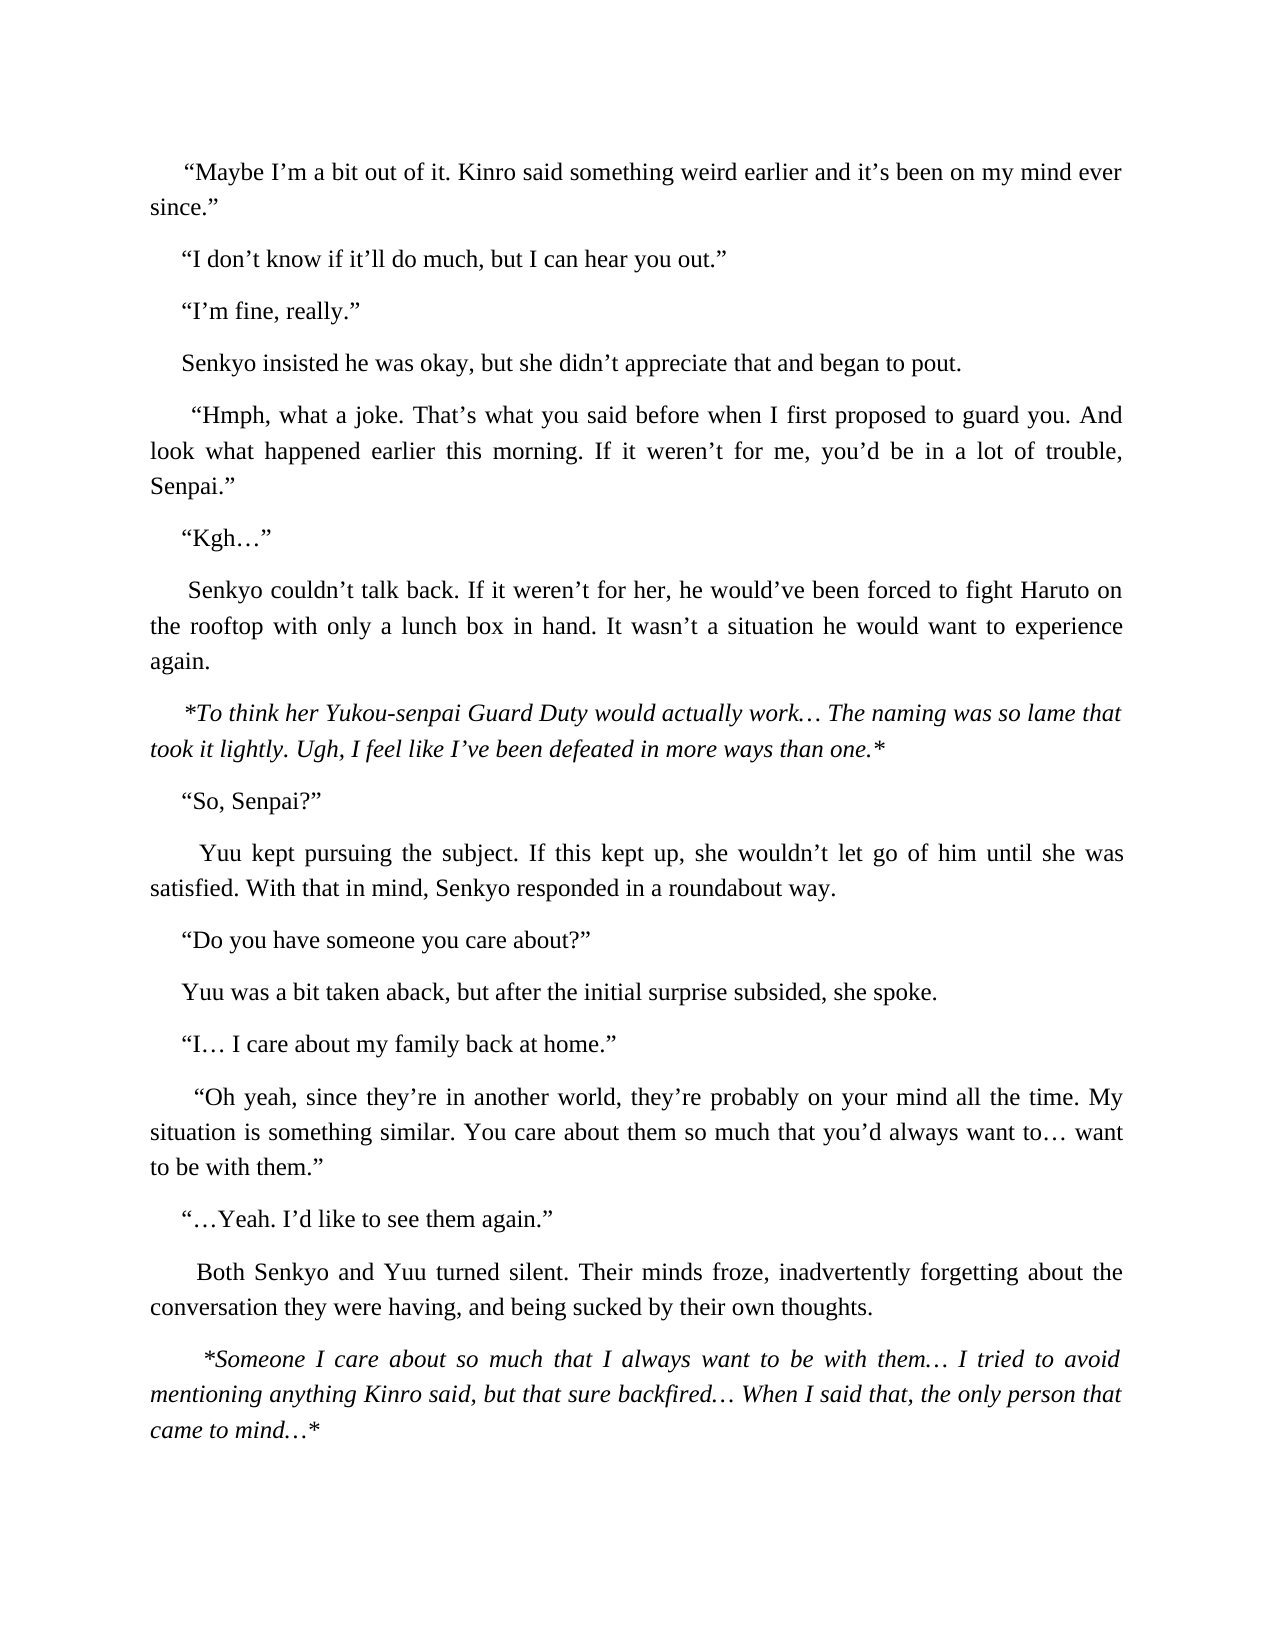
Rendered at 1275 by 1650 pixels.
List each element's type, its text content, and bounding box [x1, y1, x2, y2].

text “I don’t know if it’ll do much, but I can hear you out.” [150, 237, 1125, 273]
text “Do you have someone you care about?” [150, 919, 1125, 954]
text Senkyo insisted he was okay, but she didn’t appreciate that and began to pout. [150, 342, 1125, 377]
text “So, Senpai?” [150, 779, 1125, 814]
text “Kgh…” [150, 517, 1125, 552]
text Senkyo couldn’t talk back. If it weren’t for her, he would’ve been forced to fight Haruto on the rooftop with only a lunch box in hand. It wasn’t a situation he would want to experience again. [150, 569, 1125, 675]
text “Maybe I’m a bit out of it. Kinro said something weird earlier and it’s been on my mind ever since.” [150, 150, 1125, 221]
text *To think her Yukou-senpai Guard Duty would actually work… The naming was so lame that took it lightly. Ugh, I feel like I’ve been defeated in more ways than one.* [150, 692, 1125, 762]
text “Hmph, what a joke. That’s what you said before when I first proposed to guard you. And look what happened earlier this morning. If it weren’t for me, you’d be in a lot of trouble, Senpai.” [150, 394, 1125, 500]
text “I’m fine, really.” [150, 289, 1125, 325]
text Yuu kept pursuing the subject. If this kept up, she wouldn’t let go of him until she was satisfied. With that in mind, Senkyo responded in a roundabout way. [150, 831, 1125, 902]
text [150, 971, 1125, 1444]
